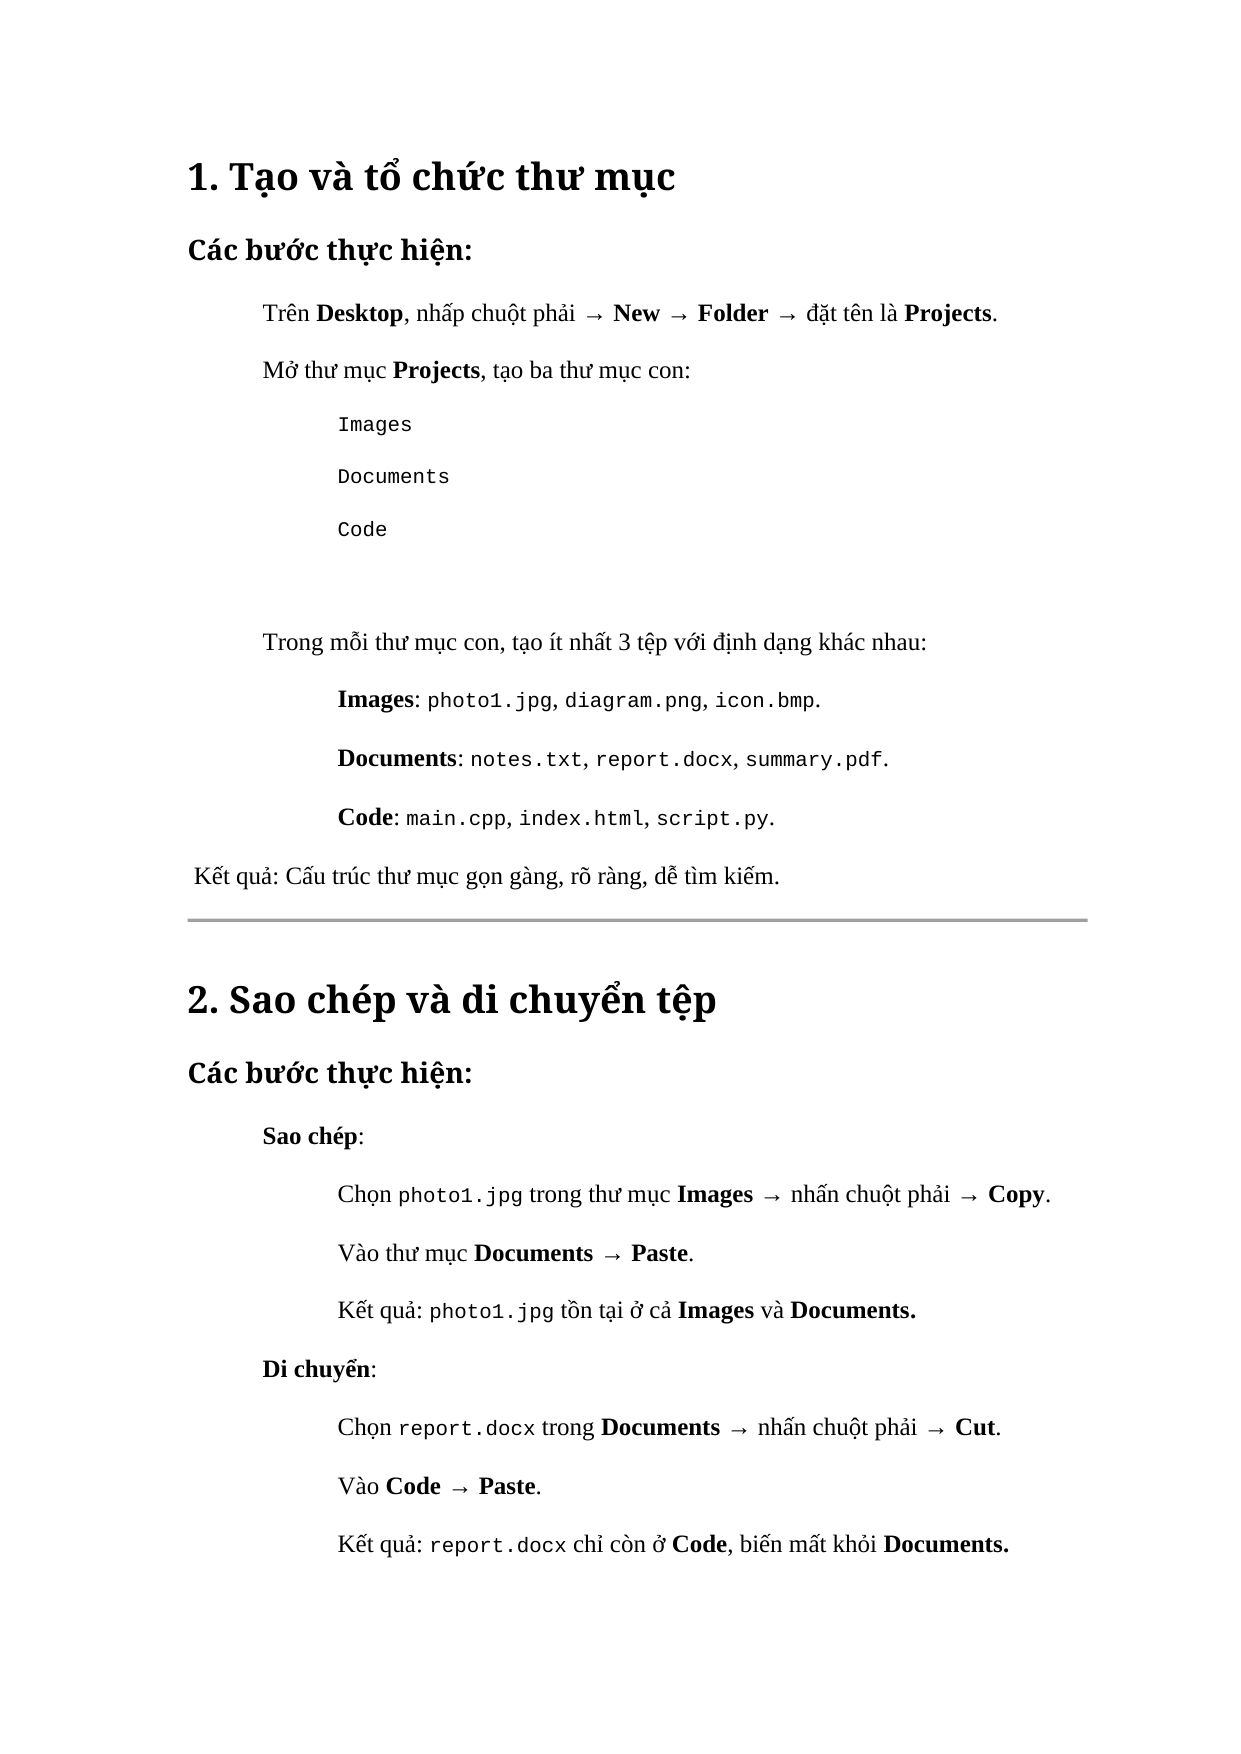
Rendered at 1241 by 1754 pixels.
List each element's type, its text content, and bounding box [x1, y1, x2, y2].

text Images [337, 413, 1053, 437]
text Code: main.cpp, index.html, script.py. [337, 802, 1053, 832]
text Documents [337, 466, 1053, 490]
text Kết quả: Cấu trúc thư mục gọn gàng, rõ ràng, dễ tìm kiếm. [187, 861, 1053, 889]
text Kết quả: photo1.jpg tồn tại ở cả Images và Documents. [337, 1296, 1053, 1325]
subtitle Các bước thực hiện: [187, 230, 1053, 268]
text Vào Code → Paste. [337, 1471, 1053, 1500]
text Vào thư mục Documents → Paste. [337, 1238, 1053, 1266]
text Chọn report.docx trong Documents → nhấn chuột phải → Cut. [337, 1412, 1053, 1442]
text Mở thư mục Projects, tạo ba thư mục con: [262, 356, 1053, 384]
text Trong mỗi thư mục con, tạo ít nhất 3 tệp với định dạng khác nhau: [262, 627, 1053, 655]
text Di chuyển: [262, 1354, 1053, 1383]
text Images: photo1.jpg, diagram.png, icon.bmp. [337, 684, 1053, 714]
text Kết quả: report.docx chỉ còn ở Code, biến mất khỏi Documents. [337, 1529, 1053, 1558]
text Chọn photo1.jpg trong thư mục Images → nhấn chuột phải → Copy. [337, 1179, 1053, 1208]
text Trên Desktop, nhấp chuột phải → New → Folder → đặt tên là Projects. [262, 298, 1053, 326]
text Documents: notes.txt, report.docx, summary.pdf. [337, 743, 1053, 773]
subtitle Các bước thực hiện: [187, 1053, 1053, 1092]
subtitle 1. Tạo và tổ chức thư mục [187, 150, 1053, 201]
subtitle 2. Sao chép và di chuyển tệp [187, 973, 1053, 1024]
text Code [337, 519, 1053, 543]
text Sao chép: [262, 1121, 1053, 1150]
